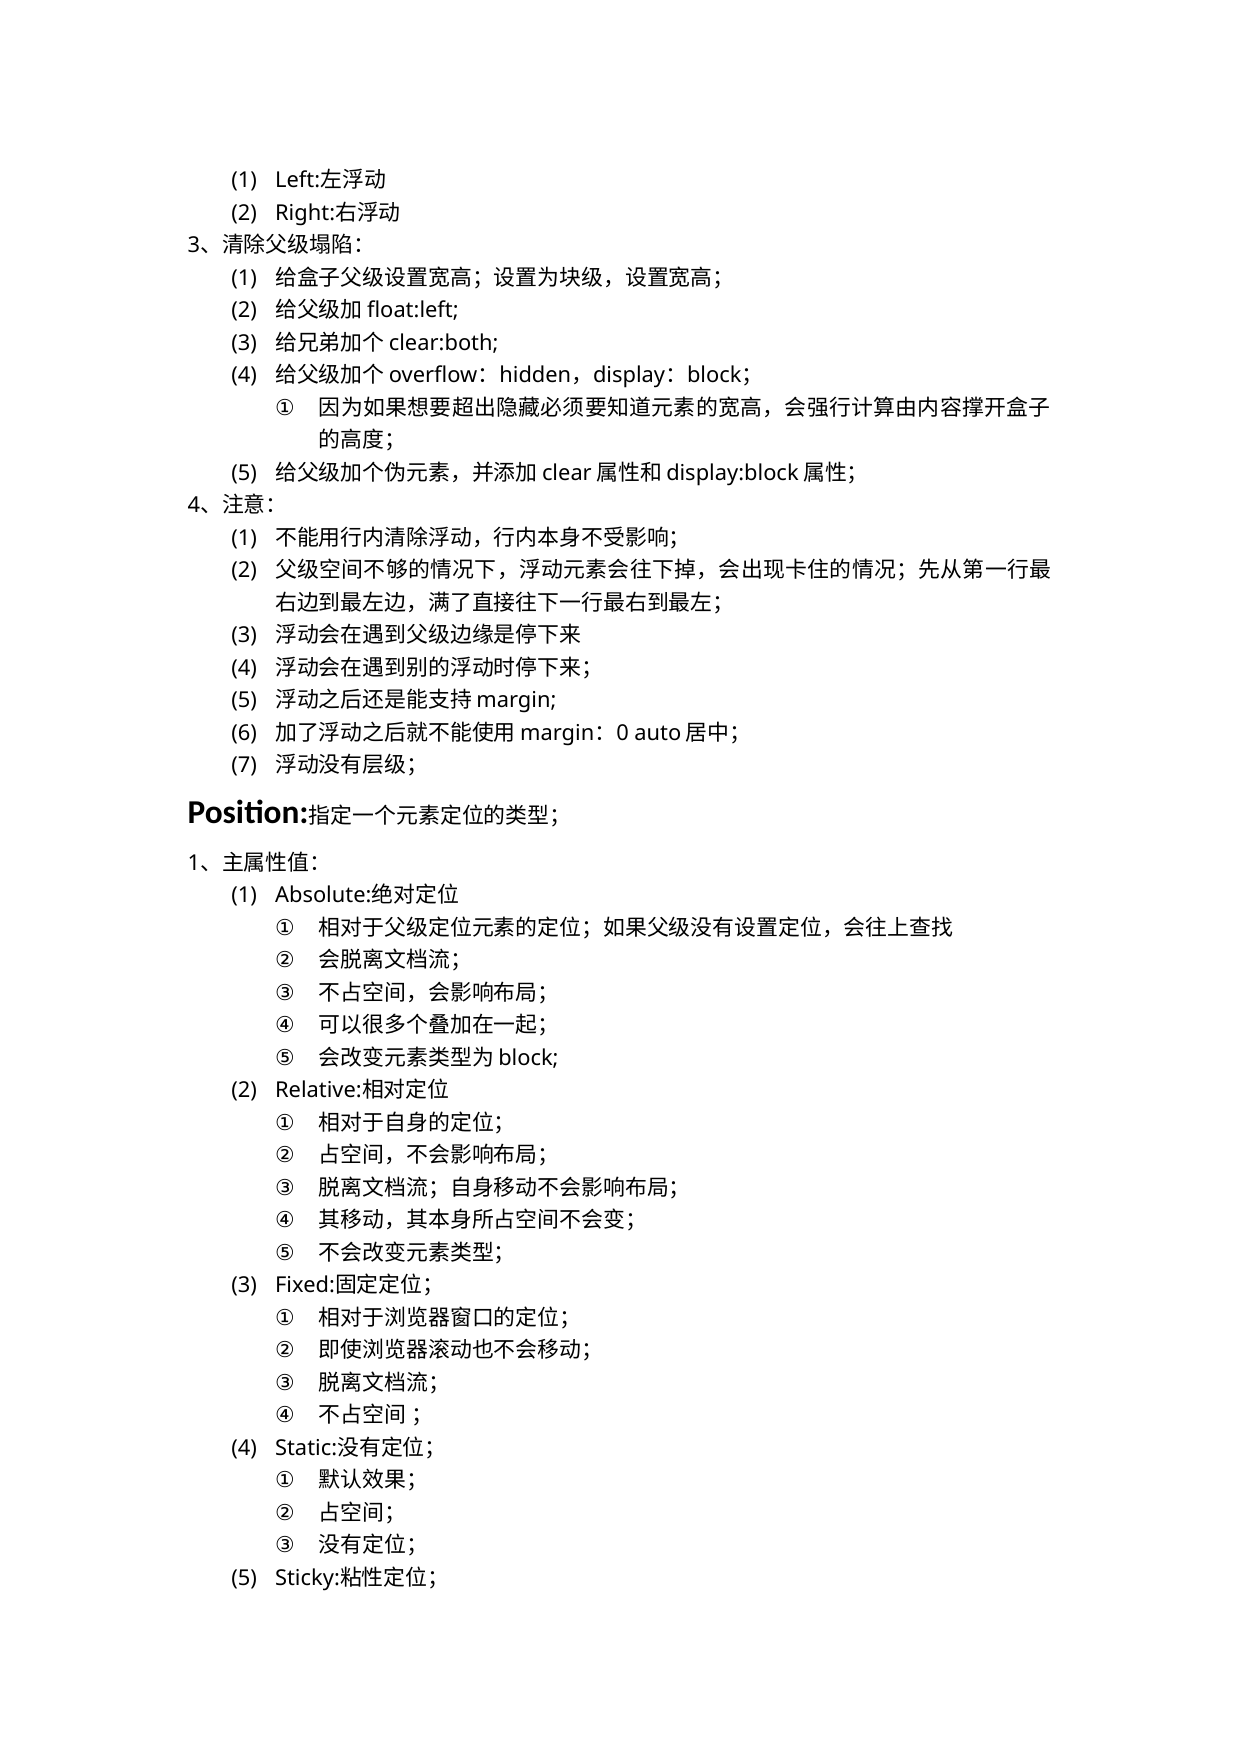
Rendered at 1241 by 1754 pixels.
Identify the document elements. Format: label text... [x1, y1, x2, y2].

list 可以很多个叠加在一起； [275, 1007, 1053, 1039]
list 相对于父级定位元素的定位；如果父级没有设置定位，会往上查找 [275, 909, 1053, 942]
list 给父级加个伪元素，并添加clear属性和display:block属性； [231, 454, 1053, 487]
list 给盒子父级设置宽高；设置为块级，设置宽高； [231, 259, 1053, 292]
list 会脱离文档流； [275, 942, 1053, 974]
list 浮动没有层级； [231, 747, 1053, 779]
list 浮动会在遇到父级边缘是停下来 [231, 617, 1053, 649]
list 给父级加float:left; [231, 292, 1053, 324]
list 占空间； [275, 1494, 1053, 1527]
list Sticky:粘性定位； [231, 1559, 1053, 1592]
list 浮动会在遇到别的浮动时停下来； [231, 649, 1053, 682]
list 脱离文档流； [275, 1364, 1053, 1397]
list 不占空间，会影响布局； [275, 974, 1053, 1007]
list Absolute:绝对定位 [231, 877, 1053, 909]
list Position:指定一个元素定位的类型； [187, 779, 1053, 844]
list 主属性值： [187, 844, 1053, 877]
list 脱离文档流；自身移动不会影响布局； [275, 1169, 1053, 1202]
list 不会改变元素类型； [275, 1234, 1053, 1267]
list 注意： [187, 487, 1053, 519]
list Static:没有定位； [231, 1429, 1053, 1462]
list 给父级加个overflow：hidden，display：block； [231, 357, 1053, 389]
list 没有定位； [275, 1527, 1053, 1559]
list 不能用行内清除浮动，行内本身不受影响； [231, 519, 1053, 552]
list Left:左浮动 [231, 162, 1053, 194]
list Fixed:固定定位； [231, 1267, 1053, 1299]
list 给兄弟加个clear:both; [231, 324, 1053, 357]
list 即使浏览器滚动也不会移动； [275, 1332, 1053, 1364]
list Relative:相对定位 [231, 1072, 1053, 1104]
list Right:右浮动 [231, 194, 1053, 227]
list 浮动之后还是能支持margin; [231, 682, 1053, 714]
list 清除父级塌陷： [187, 227, 1053, 259]
list 加了浮动之后就不能使用margin：0 auto居中； [231, 714, 1053, 747]
list 占空间，不会影响布局； [275, 1137, 1053, 1169]
list 相对于自身的定位； [275, 1104, 1053, 1137]
list 会改变元素类型为block; [275, 1039, 1053, 1072]
list 相对于浏览器窗口的定位； [275, 1299, 1053, 1332]
list 不占空间 ； [275, 1397, 1053, 1429]
list 父级空间不够的情况下，浮动元素会往下掉，会出现卡住的情况；先从第一行最右边到最左边，满了直接往下一行最右到最左； [231, 552, 1053, 617]
list 默认效果； [275, 1462, 1053, 1494]
list 因为如果想要超出隐藏必须要知道元素的宽高，会强行计算由内容撑开盒子的高度； [275, 389, 1053, 454]
list 其移动，其本身所占空间不会变； [275, 1202, 1053, 1234]
